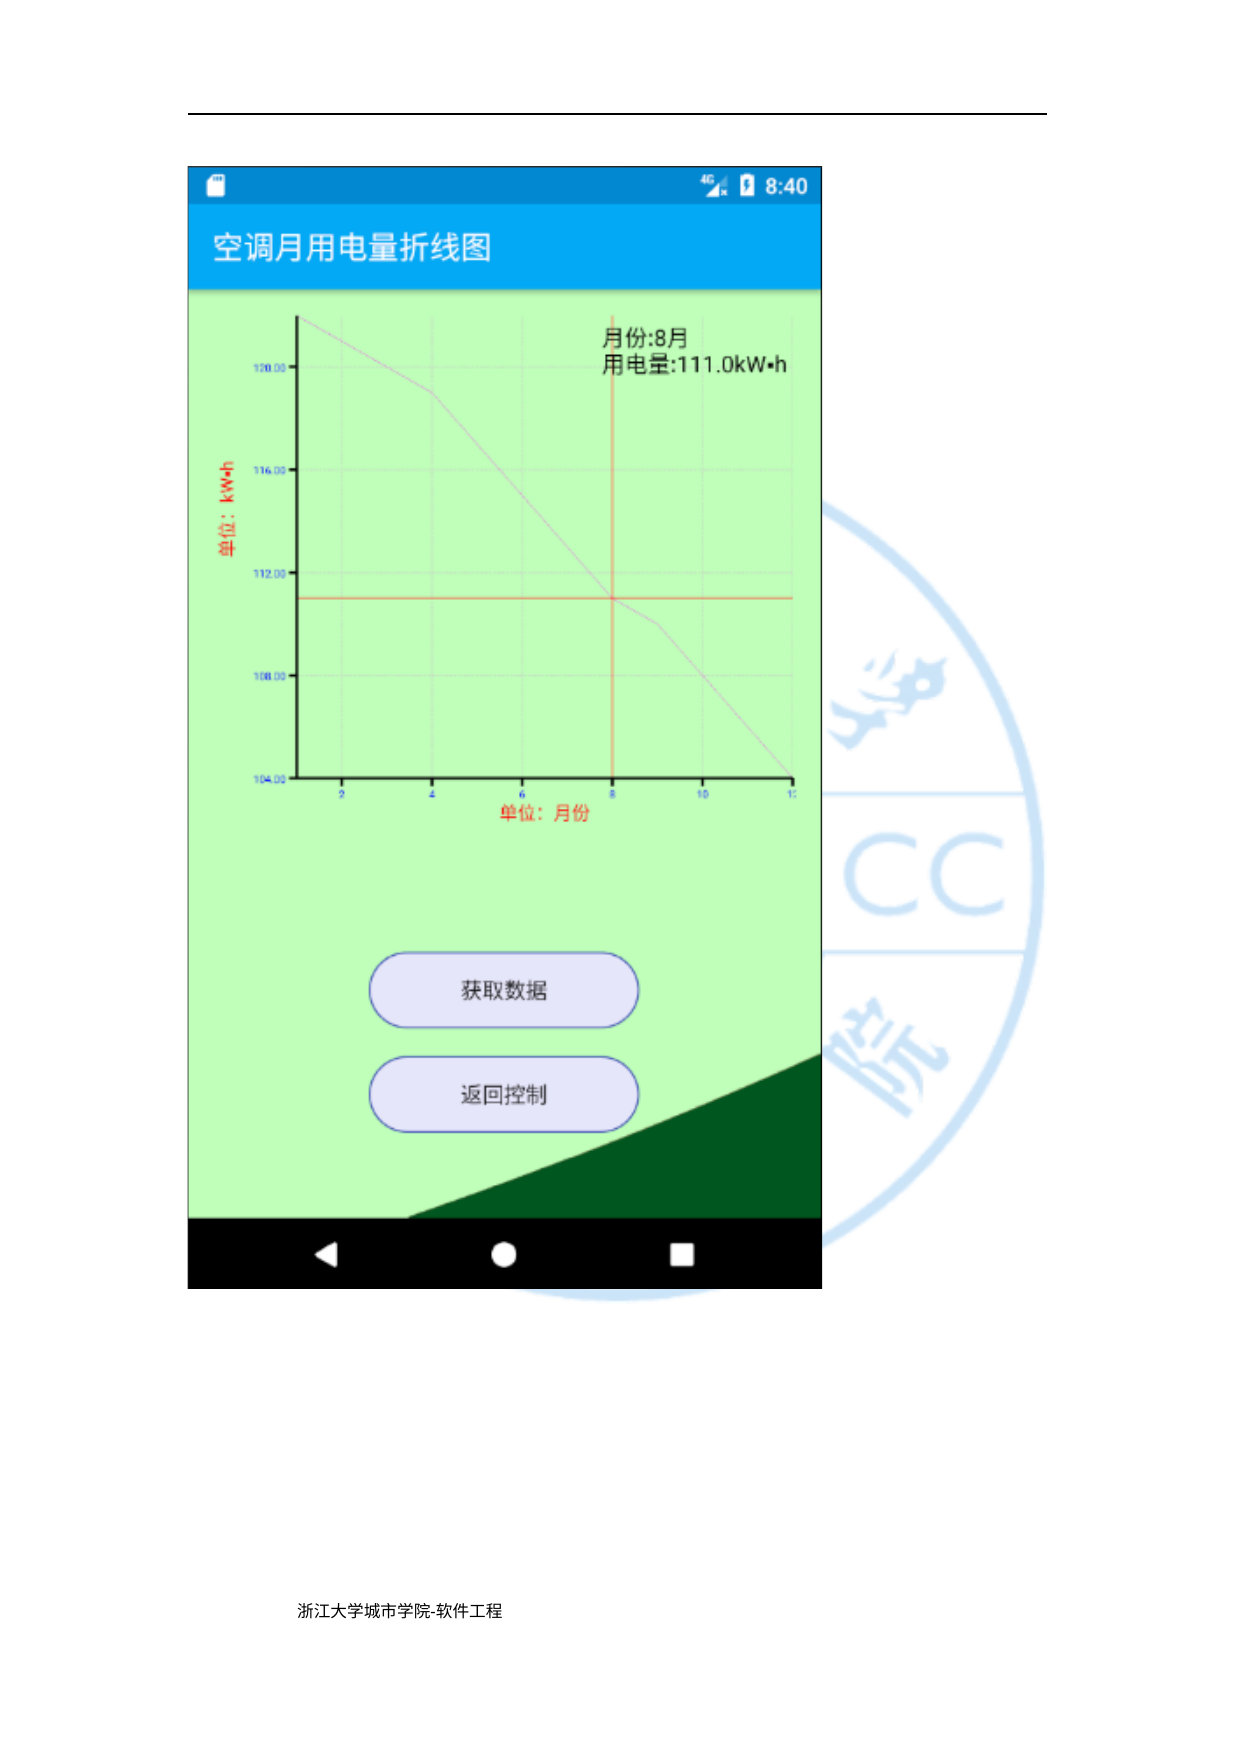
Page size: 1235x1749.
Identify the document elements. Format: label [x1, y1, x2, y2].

picture [187, 166, 823, 1289]
